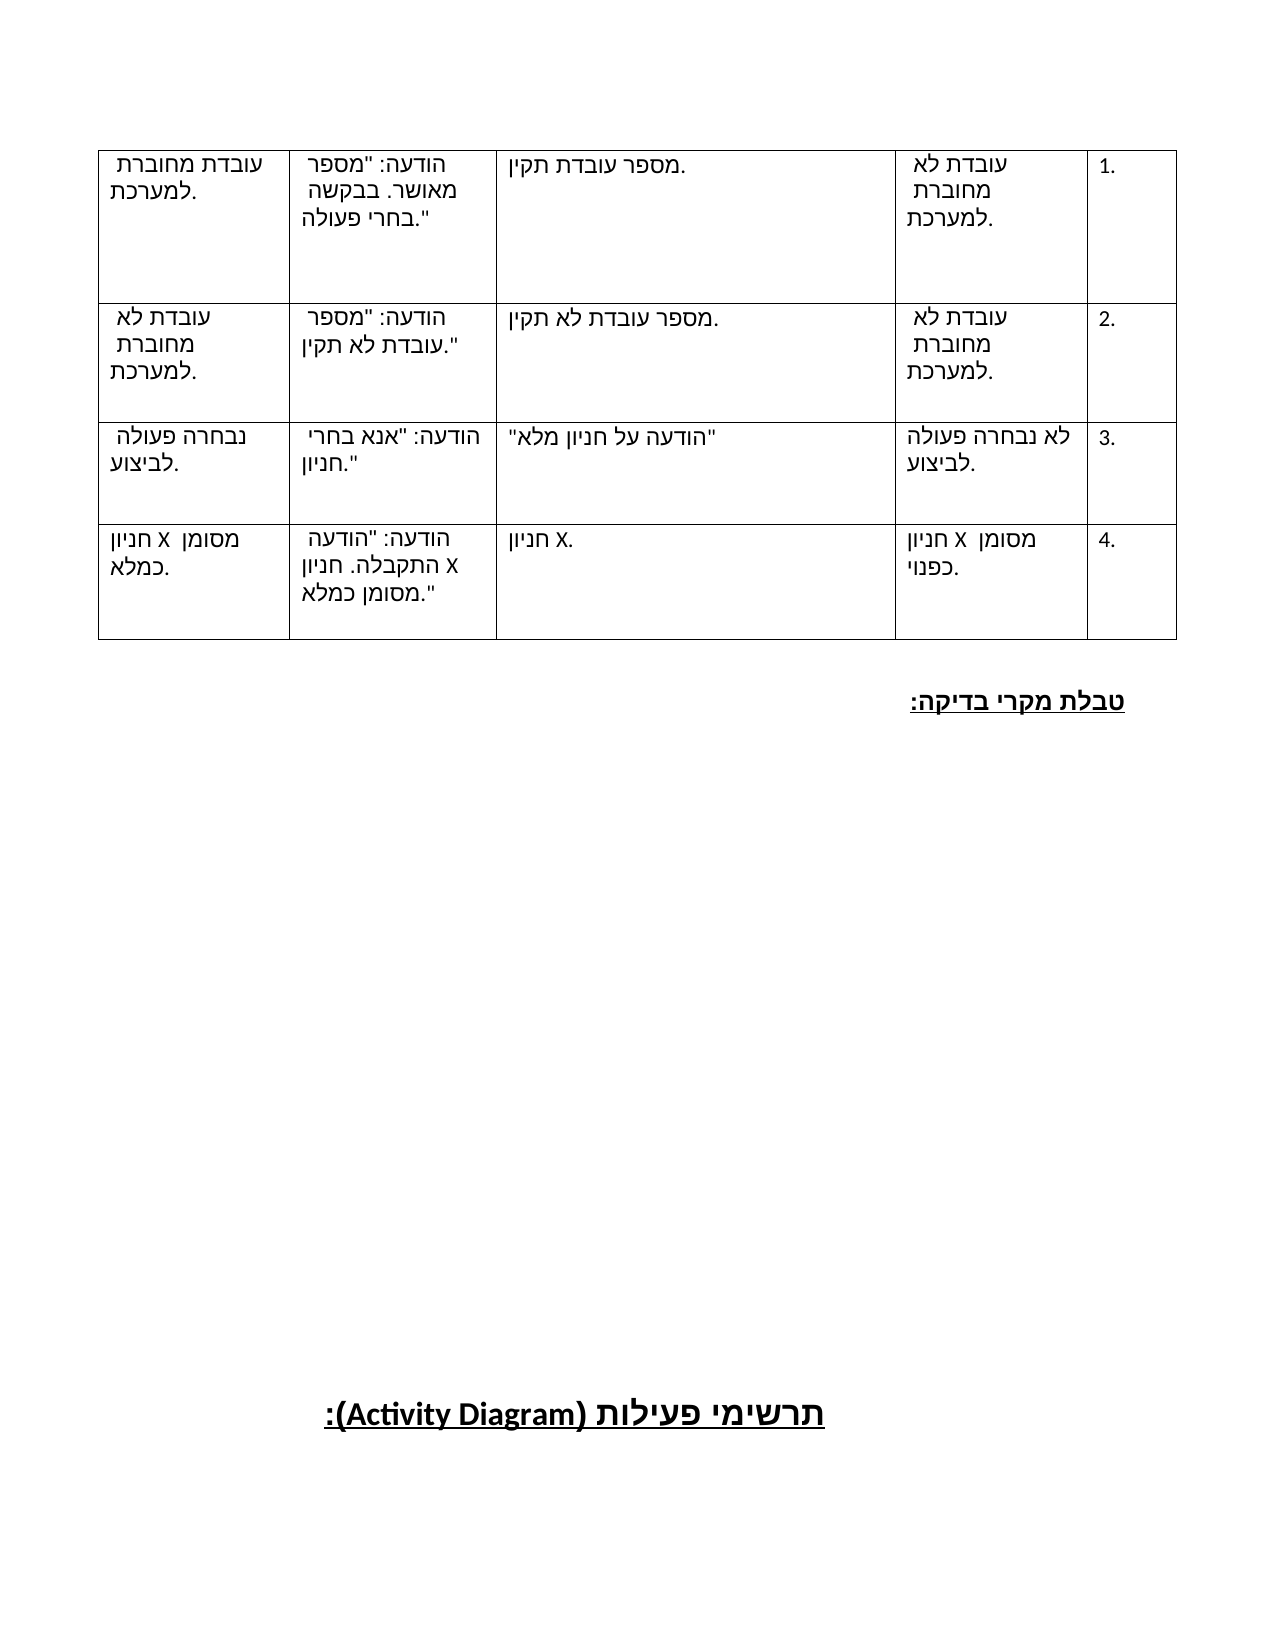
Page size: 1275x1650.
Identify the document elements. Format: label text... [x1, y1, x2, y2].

table_cell עובדת לא מחוברת למערכת. [896, 151, 1087, 303]
text טבלת מקרי בדיקה: [150, 687, 1125, 716]
table_cell הודעה: "הודעה התקבלה. חניון X מסומן כמלא." [290, 525, 496, 639]
table_cell 3. [1088, 423, 1176, 524]
table_cell מספר עובדת תקין. [497, 151, 895, 303]
table_cell 2. [1088, 304, 1176, 422]
table_cell הודעה: "אנא בחרי חניון." [290, 423, 496, 524]
table_cell "הודעה על חניון מלא" [497, 423, 895, 524]
table_cell 4. [1088, 525, 1176, 639]
table_cell חניון X מסומן כפנוי. [896, 525, 1087, 639]
table_cell עובדת מחוברת למערכת. [99, 151, 289, 303]
table_cell חניון X. [497, 525, 895, 639]
table_cell לא נבחרה פעולה לביצוע. [896, 423, 1087, 524]
table_cell נבחרה פעולה לביצוע. [99, 423, 289, 524]
table_cell עובדת לא מחוברת למערכת. [896, 304, 1087, 422]
table_cell הודעה: "מספר עובדת לא תקין." [290, 304, 496, 422]
table_cell חניון X מסומן כמלא. [99, 525, 289, 639]
table_cell 1. [1088, 151, 1176, 303]
table_cell הודעה: "מספר מאושר. בבקשה בחרי פעולה." [290, 151, 496, 303]
text תרשימי פעילות (Activity Diagram): [150, 1393, 825, 1433]
table_cell מספר עובדת לא תקין. [497, 304, 895, 422]
table_cell עובדת לא מחוברת למערכת. [99, 304, 289, 422]
